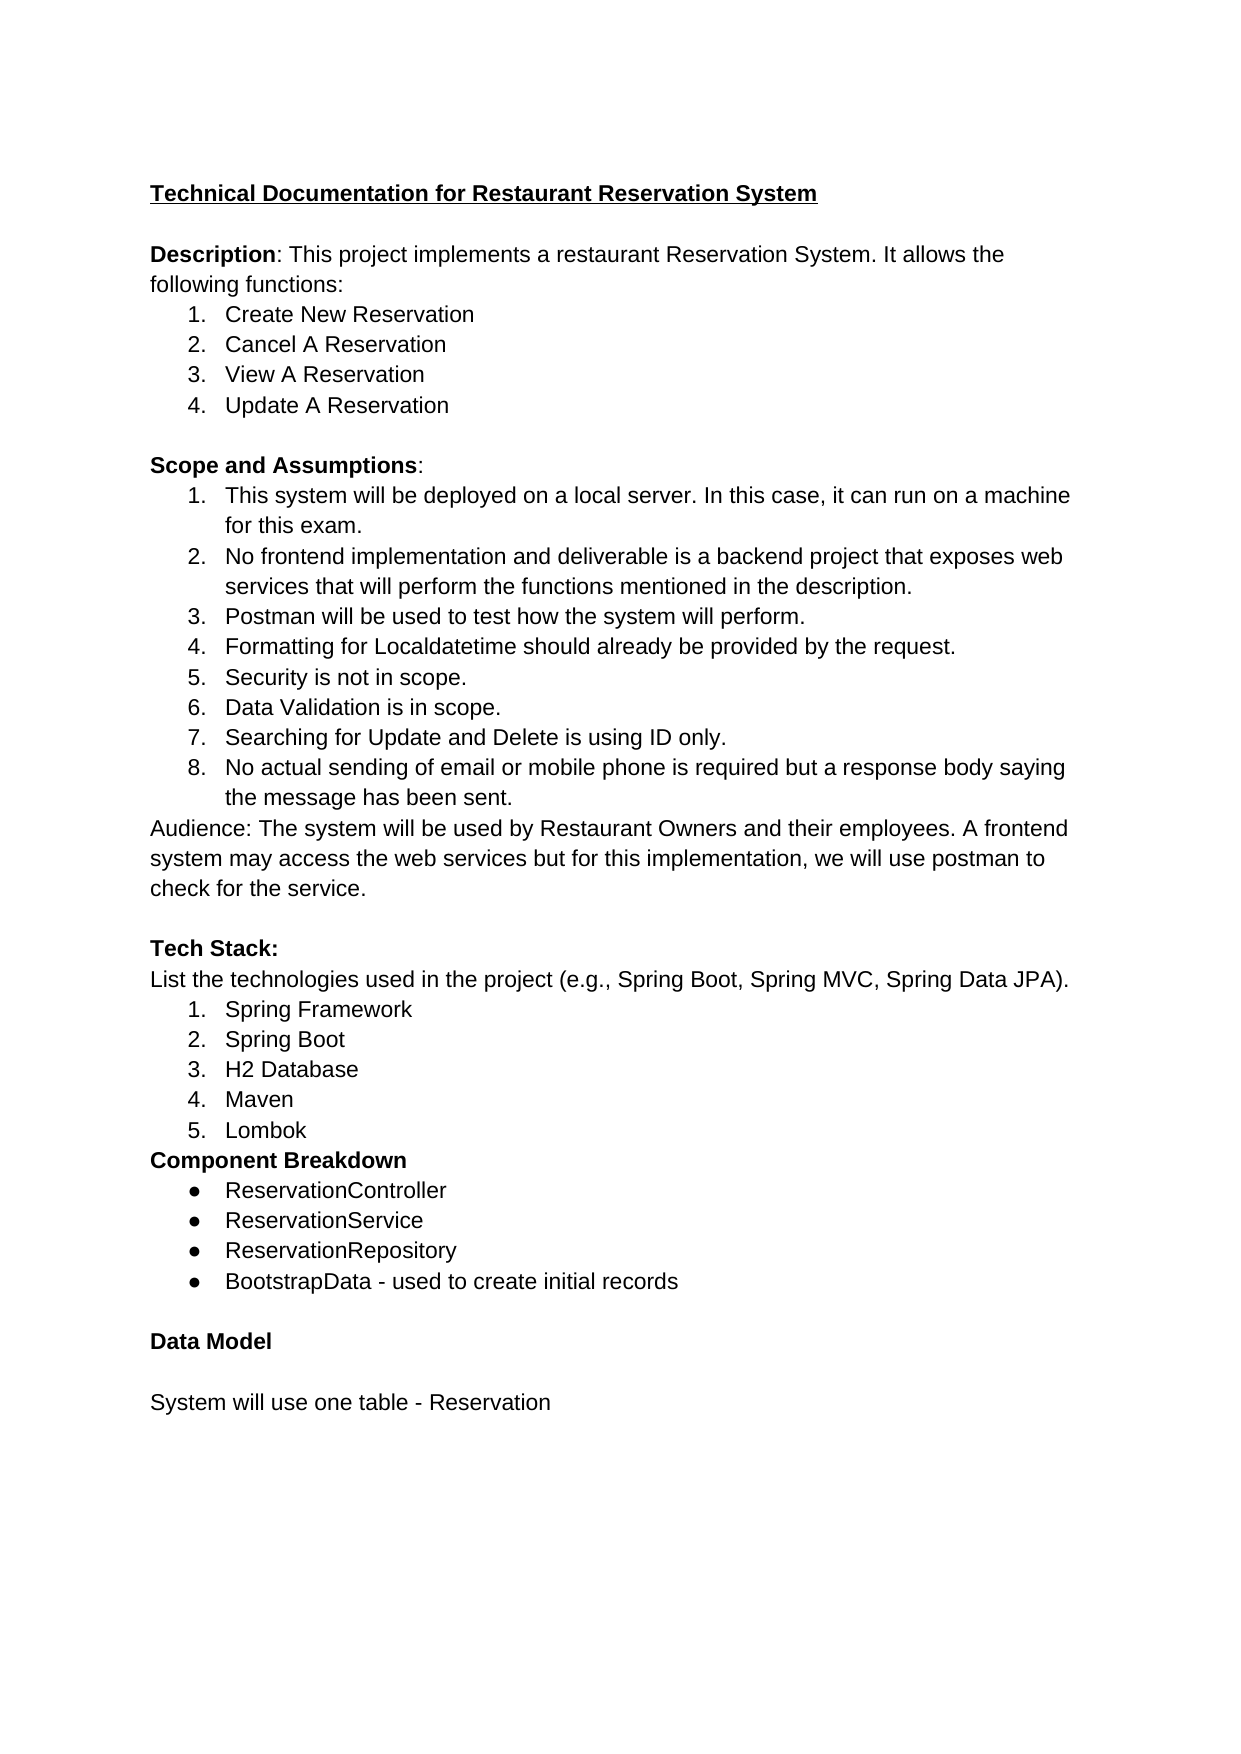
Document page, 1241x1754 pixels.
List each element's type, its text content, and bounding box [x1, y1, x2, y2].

list Spring Framework [187, 996, 1090, 1022]
text Component Breakdown [150, 1147, 1090, 1173]
list ReservationService [187, 1207, 1090, 1234]
list Data Validation is in scope. [187, 694, 1090, 720]
list ReservationRepository [187, 1237, 1090, 1264]
list Searching for Update and Delete is using ID only. [187, 724, 1090, 750]
list No frontend implementation and deliverable is a backend project that exposes web services that will perform the functions mentioned in the description. [187, 543, 1090, 599]
list Lombok [187, 1117, 1090, 1143]
list Maven [187, 1086, 1090, 1113]
text Audience: The system will be used by Restaurant Owners and their employees. A frontend system may access the web services but for this implementation, we will use postman to check for the service. [150, 814, 1090, 901]
list Spring Boot [187, 1026, 1090, 1052]
list Update A Reservation [187, 392, 1090, 418]
list Formatting for Localdatetime should already be provided by the request. [187, 633, 1090, 660]
list This system will be deployed on a local server. In this case, it can run on a machine for this exam. [187, 482, 1090, 539]
list BootstrapData - used to create initial records [187, 1268, 1090, 1294]
list H2 Database [187, 1056, 1090, 1083]
text Technical Documentation for Restaurant Reservation System [150, 180, 1090, 207]
list View A Reservation [187, 361, 1090, 388]
text System will use one table - Reservation [150, 1388, 1090, 1415]
list Postman will be used to test how the system will perform. [187, 603, 1090, 629]
list Cancel A Reservation [187, 331, 1090, 358]
list Create New Reservation [187, 301, 1090, 327]
list ReservationController [187, 1177, 1090, 1203]
text Description: This project implements a restaurant Reservation System. It allows the following functions: [150, 241, 1090, 297]
text Scope and Assumptions: [150, 452, 1090, 478]
text Tech Stack: [150, 935, 1090, 962]
list No actual sending of email or mobile phone is required but a response body saying the message has been sent. [187, 754, 1090, 811]
text Data Model [150, 1328, 1090, 1354]
text List the technologies used in the project (e.g., Spring Boot, Spring MVC, Spring Data JPA). [150, 966, 1090, 992]
list Security is not in scope. [187, 663, 1090, 690]
